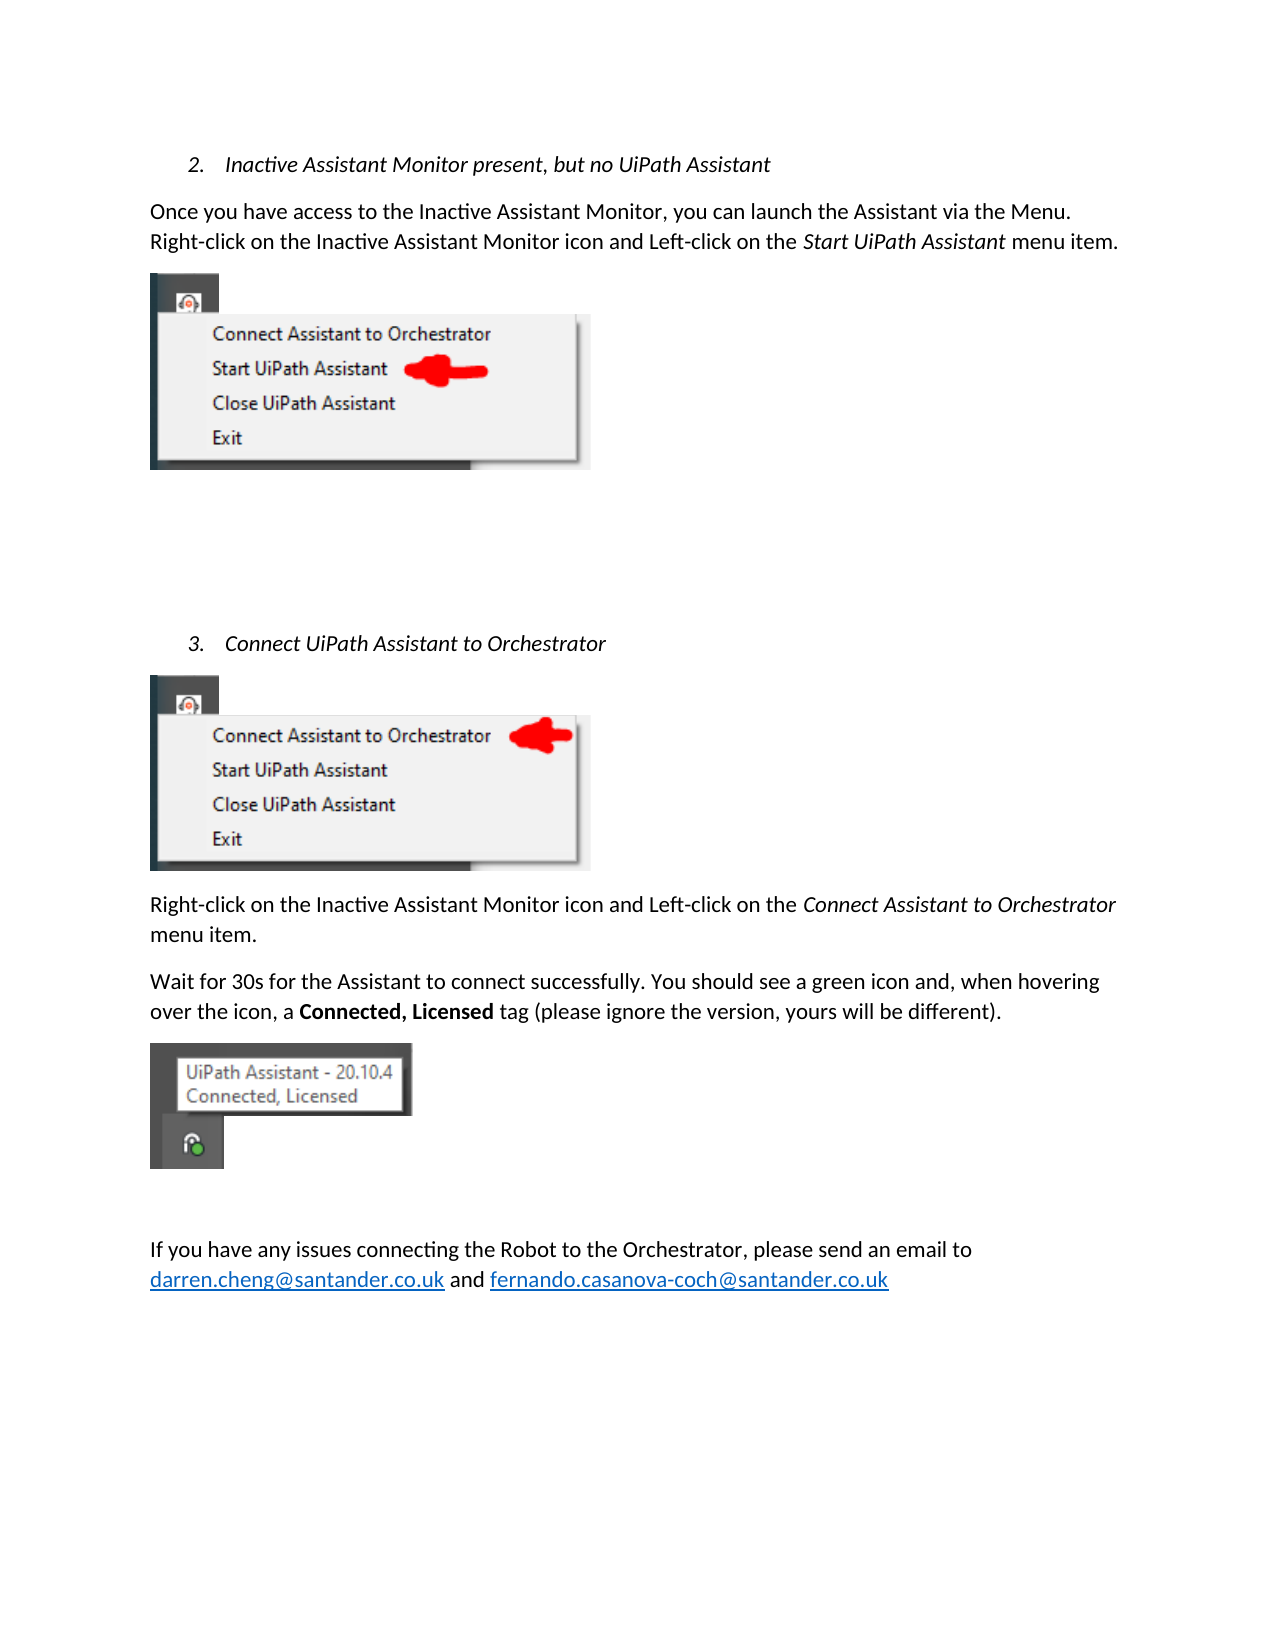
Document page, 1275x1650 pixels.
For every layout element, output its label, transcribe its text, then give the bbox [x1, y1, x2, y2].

text Once you have access to the Inactive Assistant Monitor, you can launch the Assistant via the Menu. Right-click on the Inactive Assistant Monitor icon and Left-click on the Start UiPath Assistant menu item. [150, 197, 1125, 255]
text If you have any issues connecting the Robot to the Orchestrator, please send an email to darren.cheng@santander.co.uk and fernando.casanova-coch@santander.co.uk [150, 1235, 1125, 1293]
text Wait for 30s for the Assistant to connect successfully. You should see a green icon and, when hovering over the icon, a Connected, Licensed tag (please ignore the version, yours will be different). [150, 967, 1125, 1025]
text Right-click on the Inactive Assistant Monitor icon and Left-click on the Connect Assistant to Orchestrator menu item. [150, 890, 1125, 948]
list Connect UiPath Assistant to Orchestrator [187, 629, 1125, 657]
picture [150, 675, 591, 871]
picture [150, 273, 591, 470]
list Inactive Assistant Monitor present, but no UiPath Assistant [187, 150, 1125, 178]
picture [150, 1043, 413, 1169]
